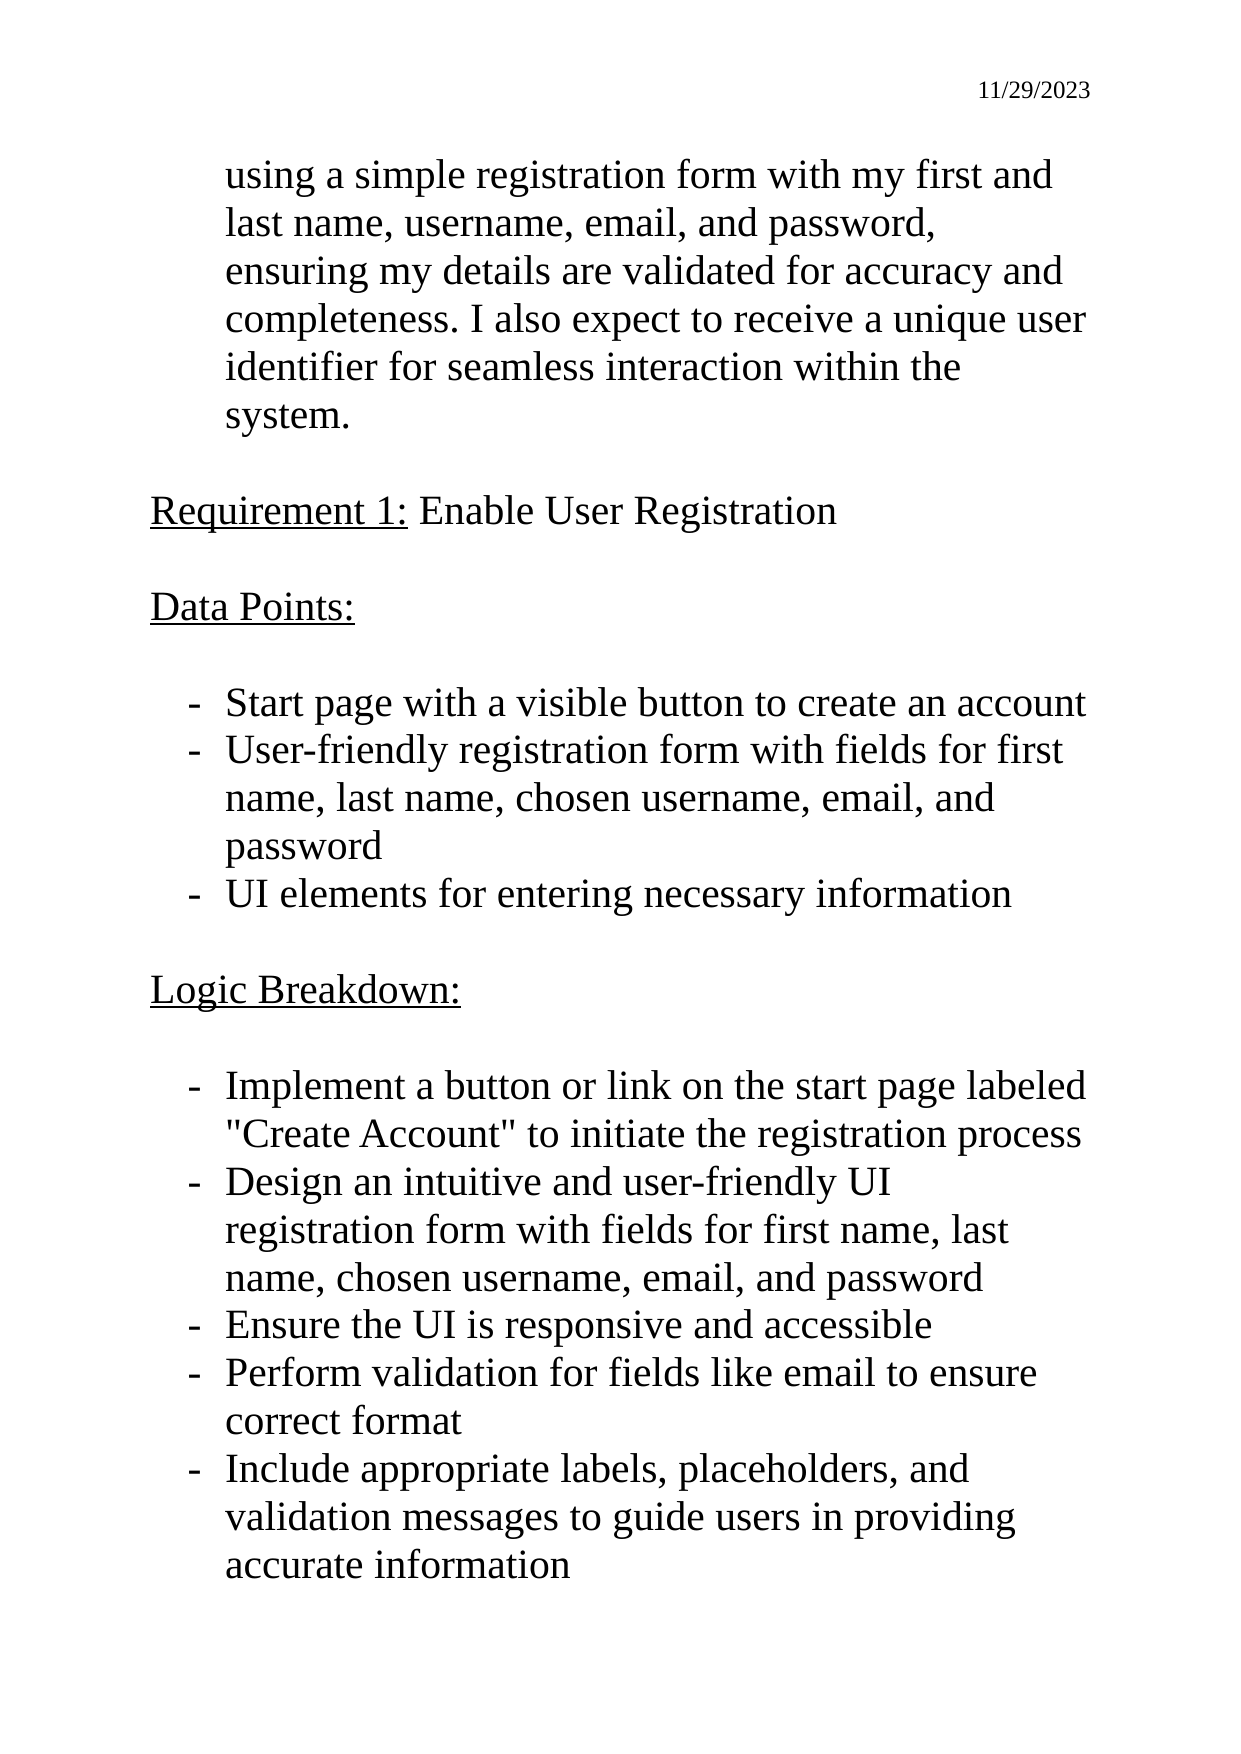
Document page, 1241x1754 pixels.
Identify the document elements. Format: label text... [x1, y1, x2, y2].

list Start page with a visible button to create an account [187, 677, 1090, 725]
list UI elements for entering necessary information [187, 869, 1090, 917]
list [225, 150, 1090, 437]
text Requirement 1: Enable User Registration [150, 485, 1090, 533]
list Design an intuitive and user-friendly UI registration form with fields for first name, last name, chosen username, email, and password [187, 1156, 1090, 1300]
text Logic Breakdown: [150, 964, 1090, 1012]
list Perform validation for fields like email to ensure correct format [187, 1348, 1090, 1444]
text Data Points: [150, 581, 1090, 629]
list Implement a button or link on the start page labeled "Create Account" to initiate the registration process [187, 1060, 1090, 1156]
list Include appropriate labels, placeholders, and validation messages to guide users in providing accurate information [187, 1444, 1090, 1587]
list Ensure the UI is responsive and accessible [187, 1300, 1090, 1348]
list User-friendly registration form with fields for first name, last name, chosen username, email, and password [187, 725, 1090, 869]
